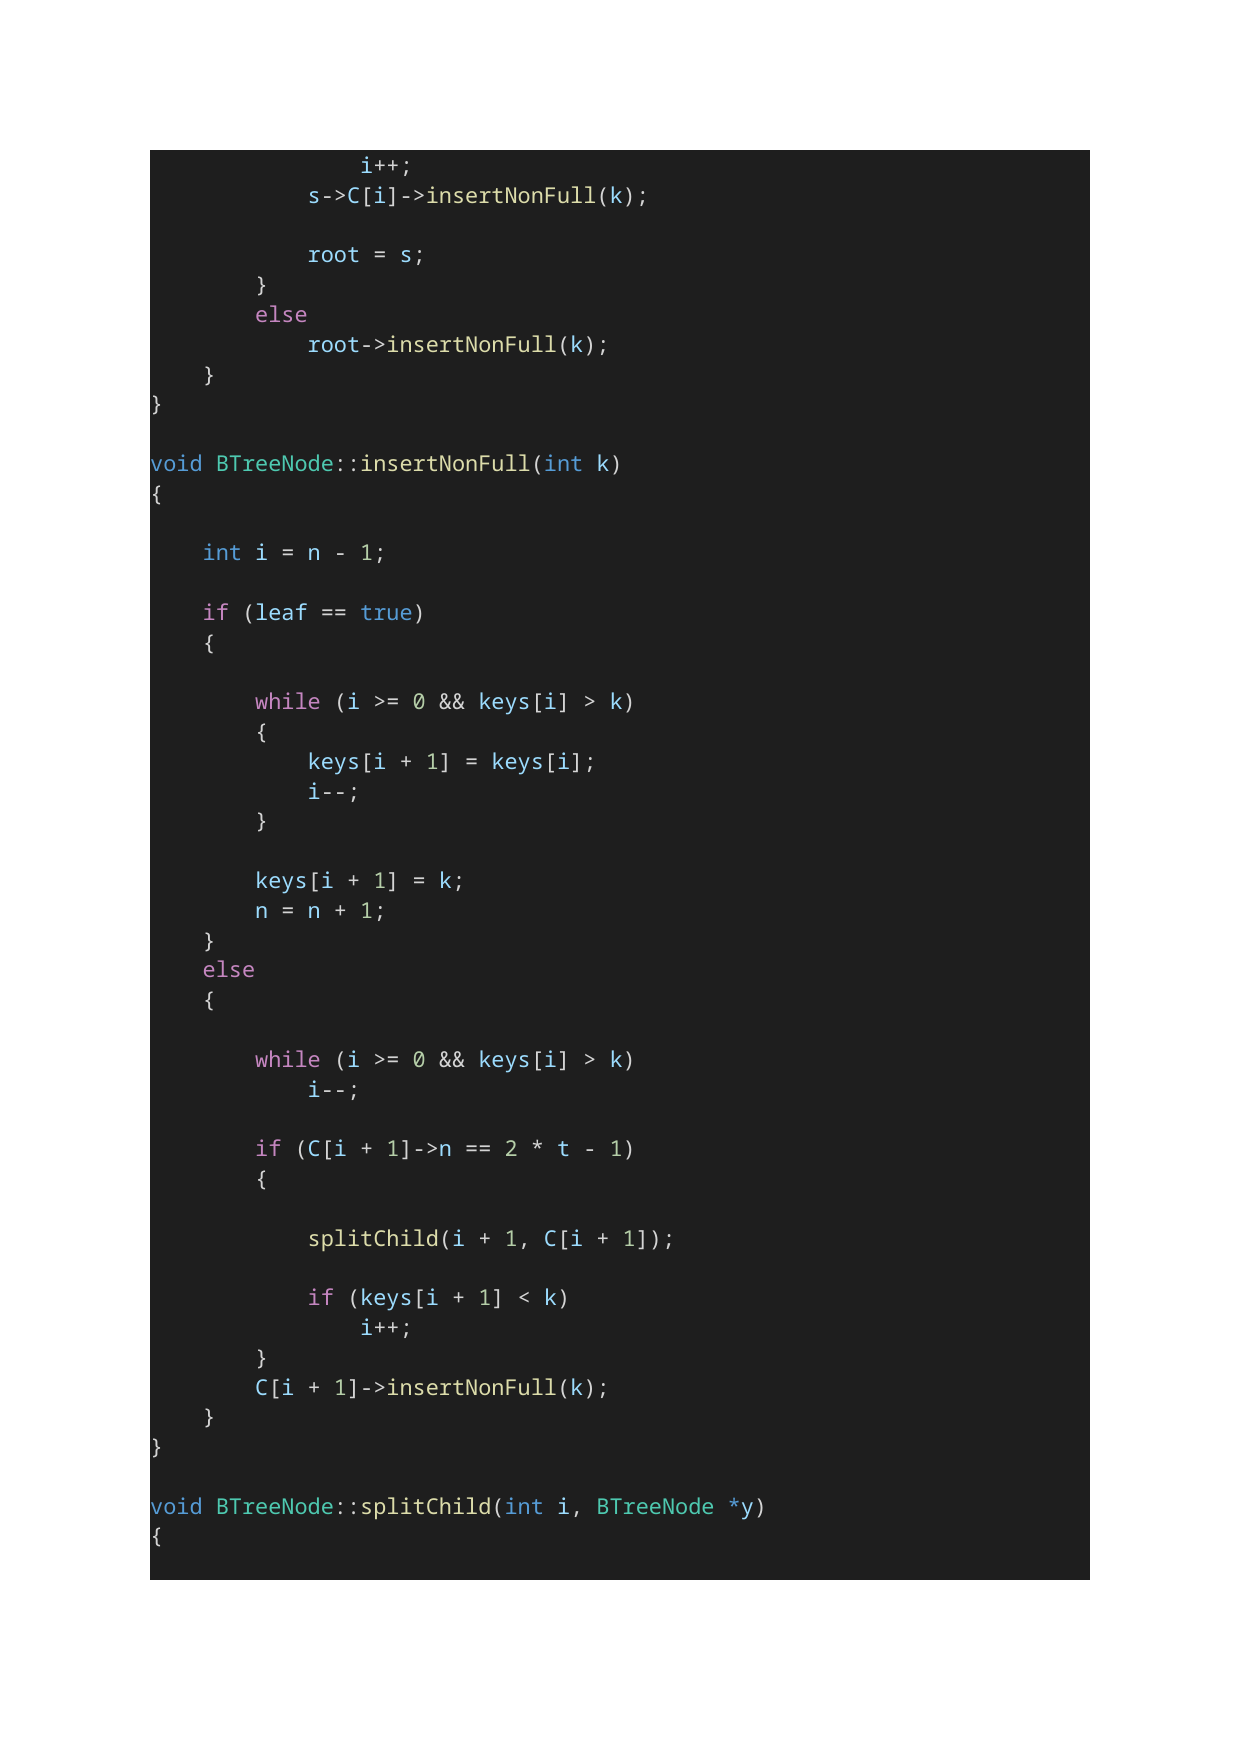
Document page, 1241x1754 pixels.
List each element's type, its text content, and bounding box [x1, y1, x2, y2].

text if (keys[i + 1] < k) [150, 1282, 1090, 1312]
text else [150, 954, 1090, 984]
text keys[i + 1] = keys[i]; [150, 746, 1090, 776]
text while (i >= 0 && keys[i] > k) [150, 686, 1090, 716]
text C[i + 1]->insertNonFull(k); [150, 1371, 1090, 1401]
text i--; [150, 1073, 1090, 1103]
text { [150, 1163, 1090, 1193]
text } [150, 358, 1090, 388]
text if (C[i + 1]->n == 2 * t - 1) [150, 1133, 1090, 1163]
text { [150, 1520, 1090, 1550]
text i--; [150, 776, 1090, 805]
text i++; [150, 150, 1090, 180]
text } [150, 1431, 1090, 1461]
text } [150, 1342, 1090, 1371]
text root->insertNonFull(k); [150, 329, 1090, 358]
text int i = n - 1; [150, 537, 1090, 567]
text splitChild(i + 1, C[i + 1]); [150, 1222, 1090, 1252]
text void BTreeNode::splitChild(int i, BTreeNode *y) [150, 1491, 1090, 1520]
text n = n + 1; [150, 895, 1090, 924]
text void BTreeNode::insertNonFull(int k) [150, 448, 1090, 478]
text s->C[i]->insertNonFull(k); [150, 180, 1090, 209]
text else [150, 299, 1090, 329]
text while (i >= 0 && keys[i] > k) [150, 1044, 1090, 1073]
text { [150, 716, 1090, 746]
text } [150, 388, 1090, 418]
text } [150, 269, 1090, 299]
text { [150, 627, 1090, 656]
text root = s; [150, 239, 1090, 269]
text if (leaf == true) [150, 597, 1090, 627]
text } [150, 1401, 1090, 1431]
text { [150, 984, 1090, 1014]
text i++; [150, 1312, 1090, 1342]
text } [150, 924, 1090, 954]
text } [150, 805, 1090, 835]
text keys[i + 1] = k; [150, 865, 1090, 895]
text { [150, 478, 1090, 507]
